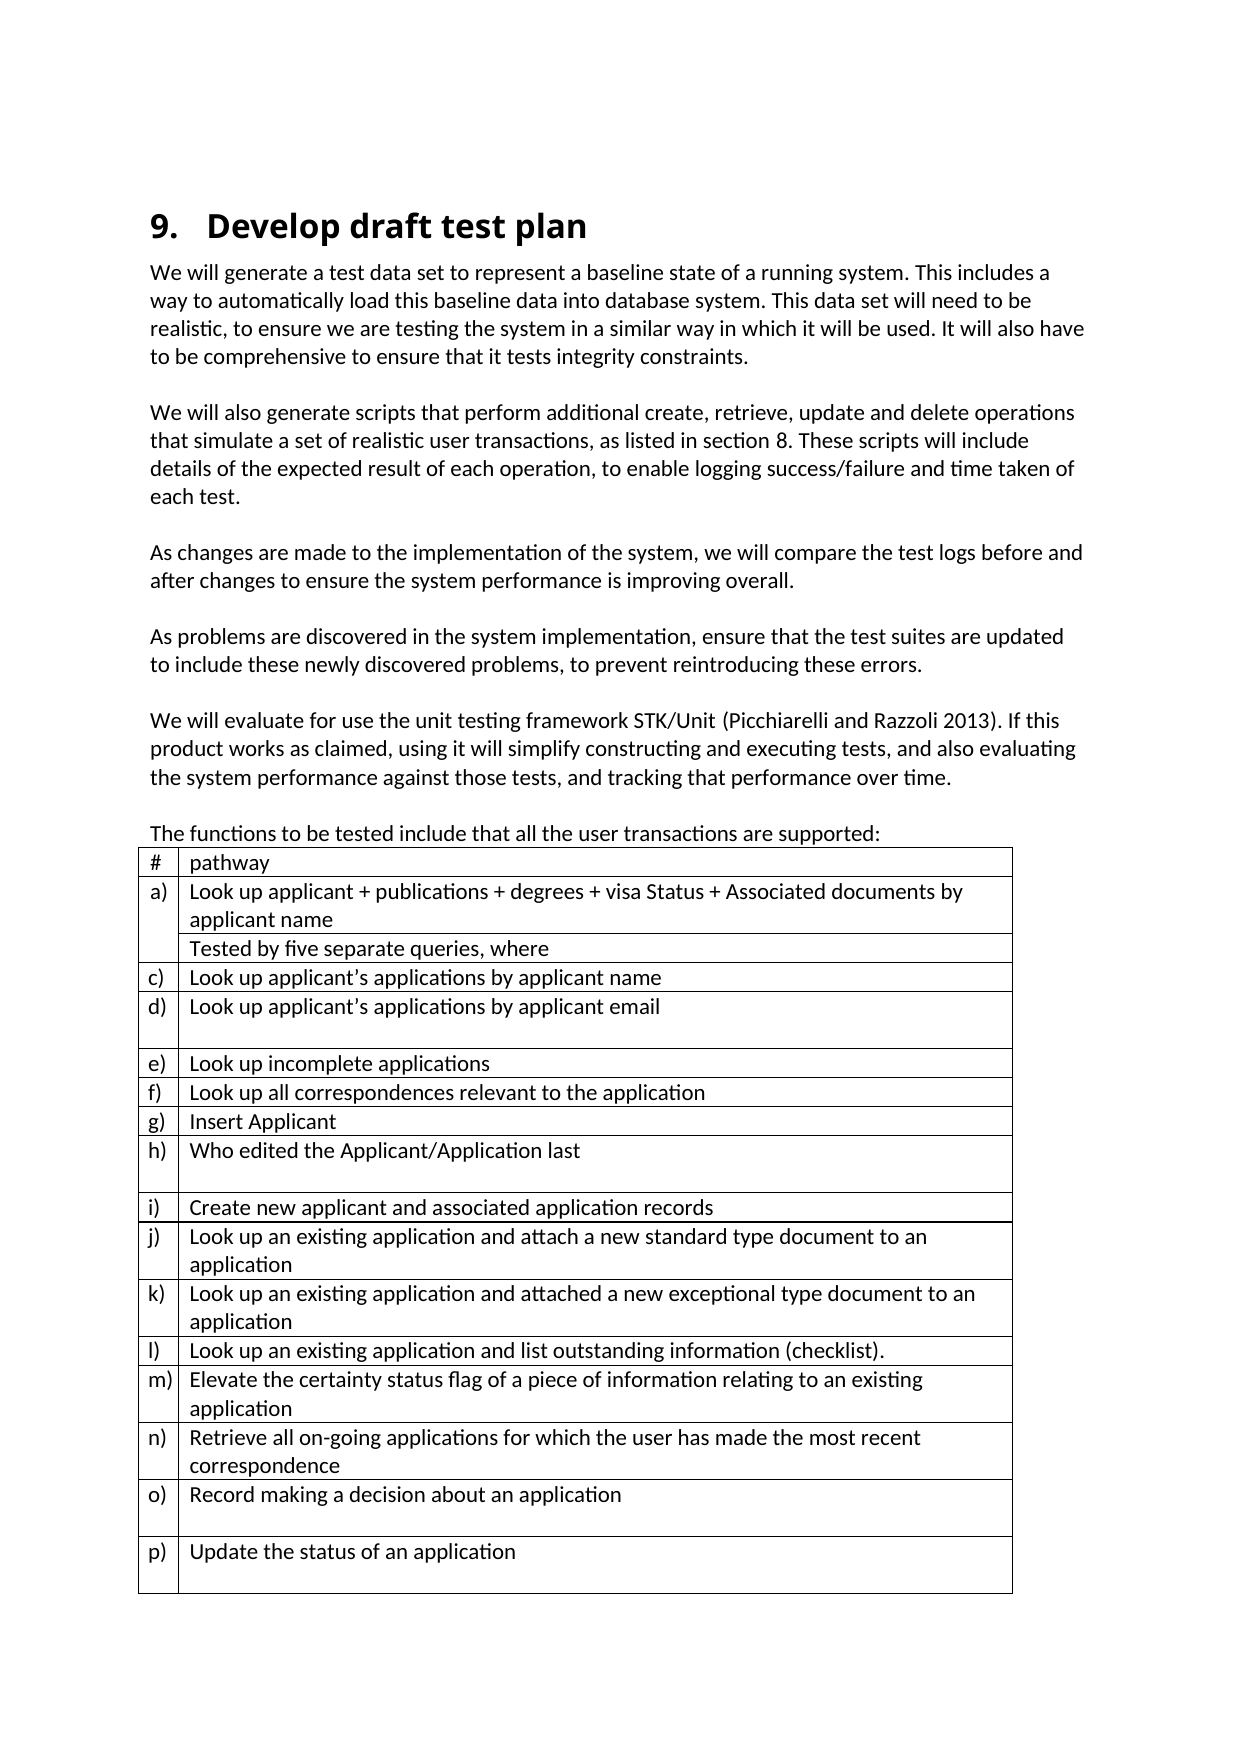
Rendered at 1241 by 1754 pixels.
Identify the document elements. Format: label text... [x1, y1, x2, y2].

table_cell [139, 1423, 178, 1479]
table_cell Update the status of an application [179, 1537, 1012, 1593]
table_cell [139, 1078, 178, 1106]
subtitle Develop draft test plan [150, 203, 1090, 248]
table_cell Record making a decision about an application [179, 1480, 1012, 1536]
table_cell [139, 1223, 178, 1278]
text As changes are made to the implementation of the system, we will compare the test logs before and after changes to ensure the system performance is improving overall. [150, 538, 1090, 594]
table_cell Retrieve all on-going applications for which the user has made the most recent correspondence [179, 1423, 1012, 1479]
table_cell [139, 992, 178, 1048]
table_cell Create new applicant and associated application records [179, 1193, 1012, 1221]
table_cell [139, 877, 178, 962]
table_cell [139, 1366, 178, 1422]
table_cell Look up an existing application and attach a new standard type document to an application [179, 1223, 1012, 1278]
table_cell [139, 963, 178, 991]
table_cell [139, 1537, 178, 1593]
table_cell [139, 1136, 178, 1192]
text We will also generate scripts that perform additional create, retrieve, update and delete operations that simulate a set of realistic user transactions, as listed in section 8. These scripts will include details of the expected result of each operation, to enable logging success/failure and time taken of each test. [150, 398, 1090, 510]
table_cell [139, 1337, 178, 1364]
table_cell Insert Applicant [179, 1107, 1012, 1135]
text The functions to be tested include that all the user transactions are supported: [150, 819, 1090, 847]
table_cell Look up an existing application and list outstanding information (checklist). [179, 1337, 1012, 1364]
text We will generate a test data set to represent a baseline state of a running system. This includes a way to automatically load this baseline data into database system. This data set will need to be realistic, to ensure we are testing the system in a similar way in which it will be used. It will also have to be comprehensive to ensure that it tests integrity constraints. [150, 258, 1090, 370]
table_cell Look up all correspondences relevant to the application [179, 1078, 1012, 1106]
table_header pathway [179, 848, 1012, 876]
table_cell [139, 1107, 178, 1135]
table_cell [139, 1049, 178, 1077]
table_cell [139, 1280, 178, 1336]
table_cell [139, 1480, 178, 1536]
table_header # [139, 848, 178, 876]
table_cell [139, 1193, 178, 1221]
text As problems are discovered in the system implementation, ensure that the test suites are updated to include these newly discovered problems, to prevent reintroducing these errors. [150, 622, 1090, 678]
table_cell Tested by five separate queries, where [179, 934, 1012, 962]
table_cell Look up an existing application and attached a new exceptional type document to an application [179, 1280, 1012, 1336]
table_cell Who edited the Applicant/Application last [179, 1136, 1012, 1192]
table_cell Look up applicant + publications + degrees + visa Status + Associated documents by applicant name [179, 877, 1012, 933]
table_cell Look up applicant’s applications by applicant name [179, 963, 1012, 991]
table_cell Look up incomplete applications [179, 1049, 1012, 1077]
table_cell Look up applicant’s applications by applicant email [179, 992, 1012, 1048]
table_cell Elevate the certainty status flag of a piece of information relating to an existing application [179, 1366, 1012, 1422]
text We will evaluate for use the unit testing framework STK/Unit (Picchiarelli and Razzoli 2013). If this product works as claimed, using it will simplify constructing and executing tests, and also evaluating the system performance against those tests, and tracking that performance over time. [150, 707, 1090, 791]
